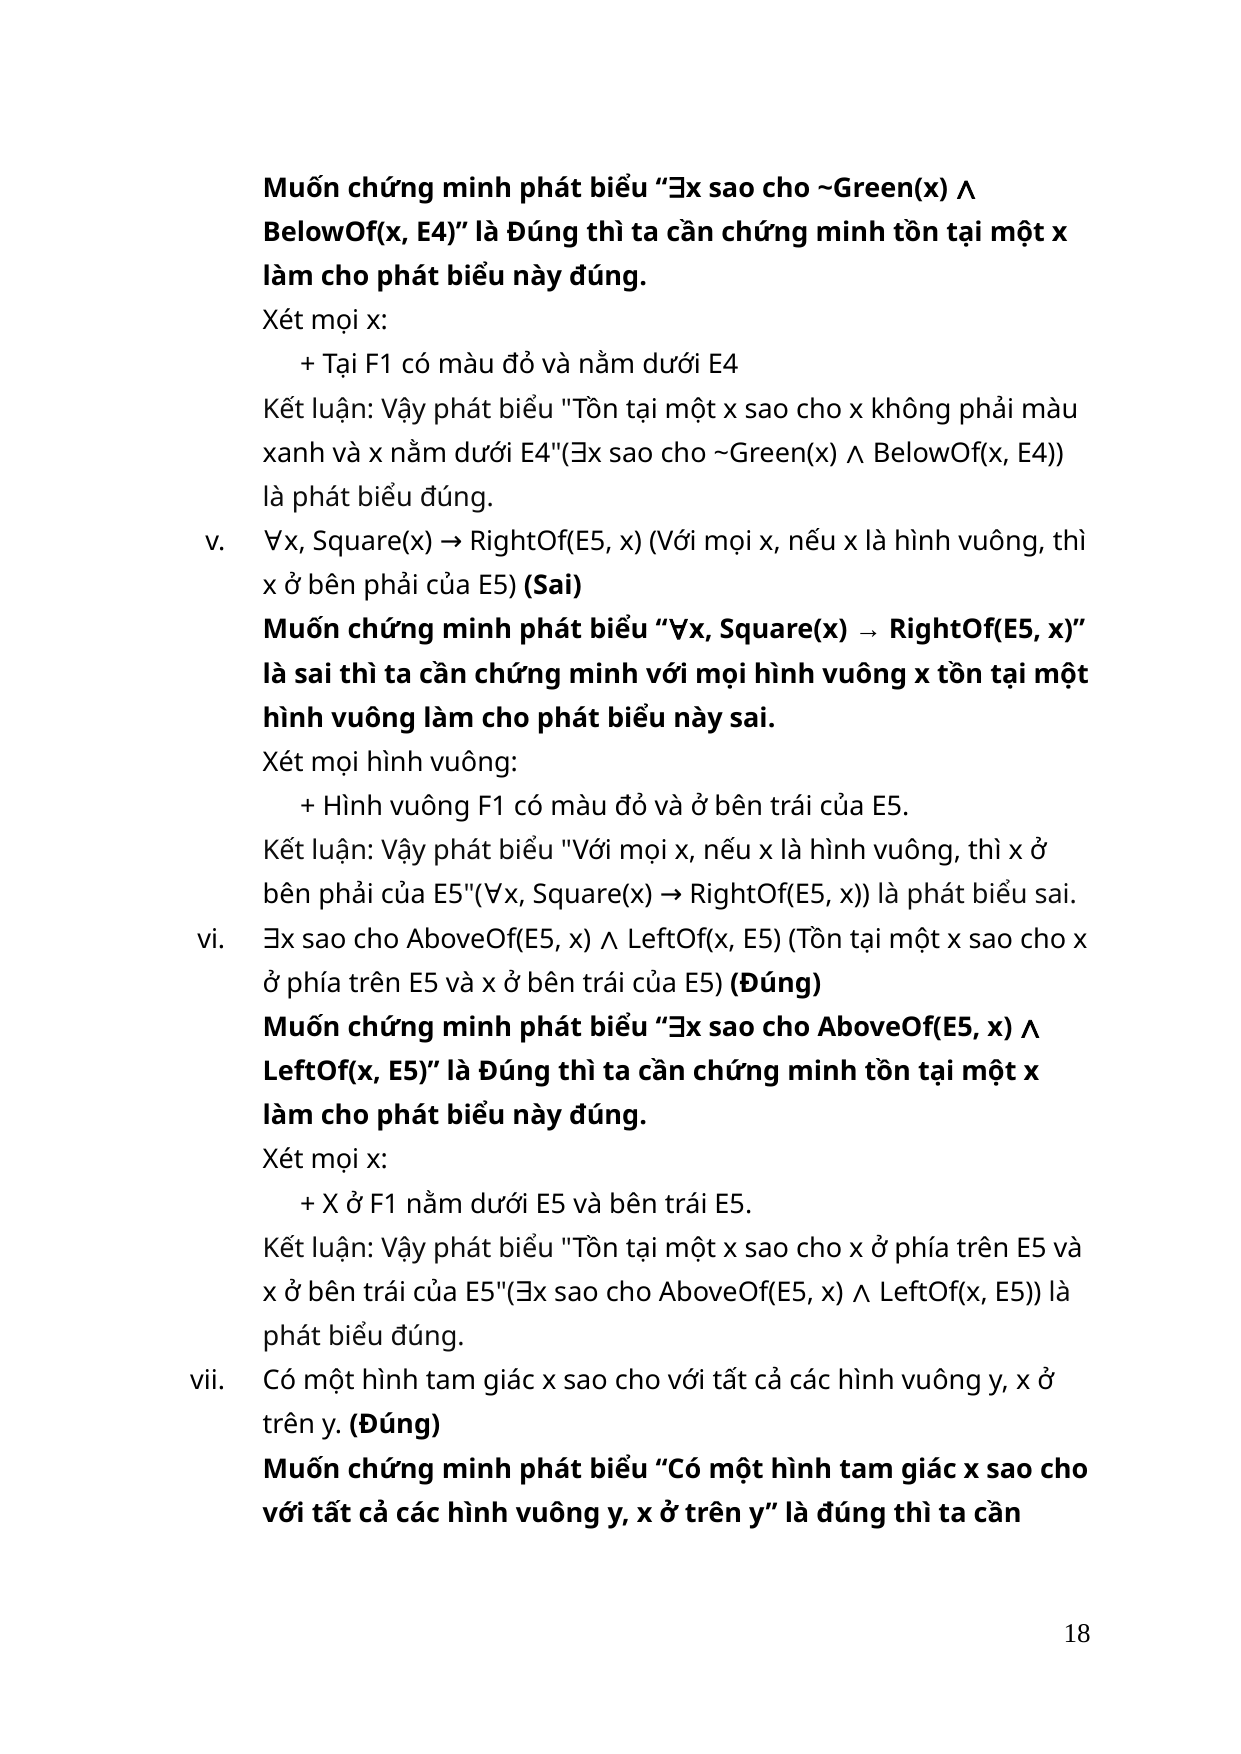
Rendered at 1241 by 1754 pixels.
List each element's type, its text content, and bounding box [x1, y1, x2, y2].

list ∀x, Square(x) → RightOf(E5, x) (Với mọi x, nếu x là hình vuông, thì x ở bên phải của E5) (Sai) [225, 522, 1090, 603]
list Muốn chứng minh phát biểu “∃x sao cho ~Green(x) ∧ BelowOf(x, E4)” là Đúng thì ta cần chứng minh tồn tại một x làm cho phát biểu này đúng. [262, 168, 1090, 293]
list + Tại F1 có màu đỏ và nằm dưới E4 [262, 345, 1090, 382]
list Kết luận: Vậy phát biểu "Tồn tại một x sao cho x ở phía trên E5 và x ở bên trái của E5"(∃x sao cho AboveOf(E5, x) ∧ LeftOf(x, E5)) là phát biểu đúng. [262, 1228, 1090, 1353]
list Muốn chứng minh phát biểu “∀x, Square(x) → RightOf(E5, x)” là sai thì ta cần chứng minh với mọi hình vuông x tồn tại một hình vuông làm cho phát biểu này sai. [262, 610, 1090, 735]
list Kết luận: Vậy phát biểu "Với mọi x, nếu x là hình vuông, thì x ở bên phải của E5"(∀x, Square(x) → RightOf(E5, x)) là phát biểu sai. [262, 831, 1090, 912]
list Có một hình tam giác x sao cho với tất cả các hình vuông y, x ở trên y. (Đúng) [225, 1361, 1090, 1442]
list Xét mọi x: [262, 1140, 1090, 1177]
list Xét mọi hình vuông: [262, 742, 1090, 779]
list Muốn chứng minh phát biểu “∃x sao cho AboveOf(E5, x) ∧ LeftOf(x, E5)” là Đúng thì ta cần chứng minh tồn tại một x làm cho phát biểu này đúng. [262, 1007, 1090, 1133]
list Xét mọi x: [262, 301, 1090, 338]
list Kết luận: Vậy phát biểu "Tồn tại một x sao cho x không phải màu xanh và x nằm dưới E4"(∃x sao cho ~Green(x) ∧ BelowOf(x, E4)) là phát biểu đúng. [262, 389, 1090, 514]
list + X ở F1 nằm dưới E5 và bên trái E5. [262, 1184, 1090, 1221]
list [262, 1449, 1090, 1530]
list + Hình vuông F1 có màu đỏ và ở bên trái của E5. [262, 787, 1090, 823]
list ∃x sao cho AboveOf(E5, x) ∧ LeftOf(x, E5) (Tồn tại một x sao cho x ở phía trên E5 và x ở bên trái của E5) (Đúng) [225, 919, 1090, 1000]
